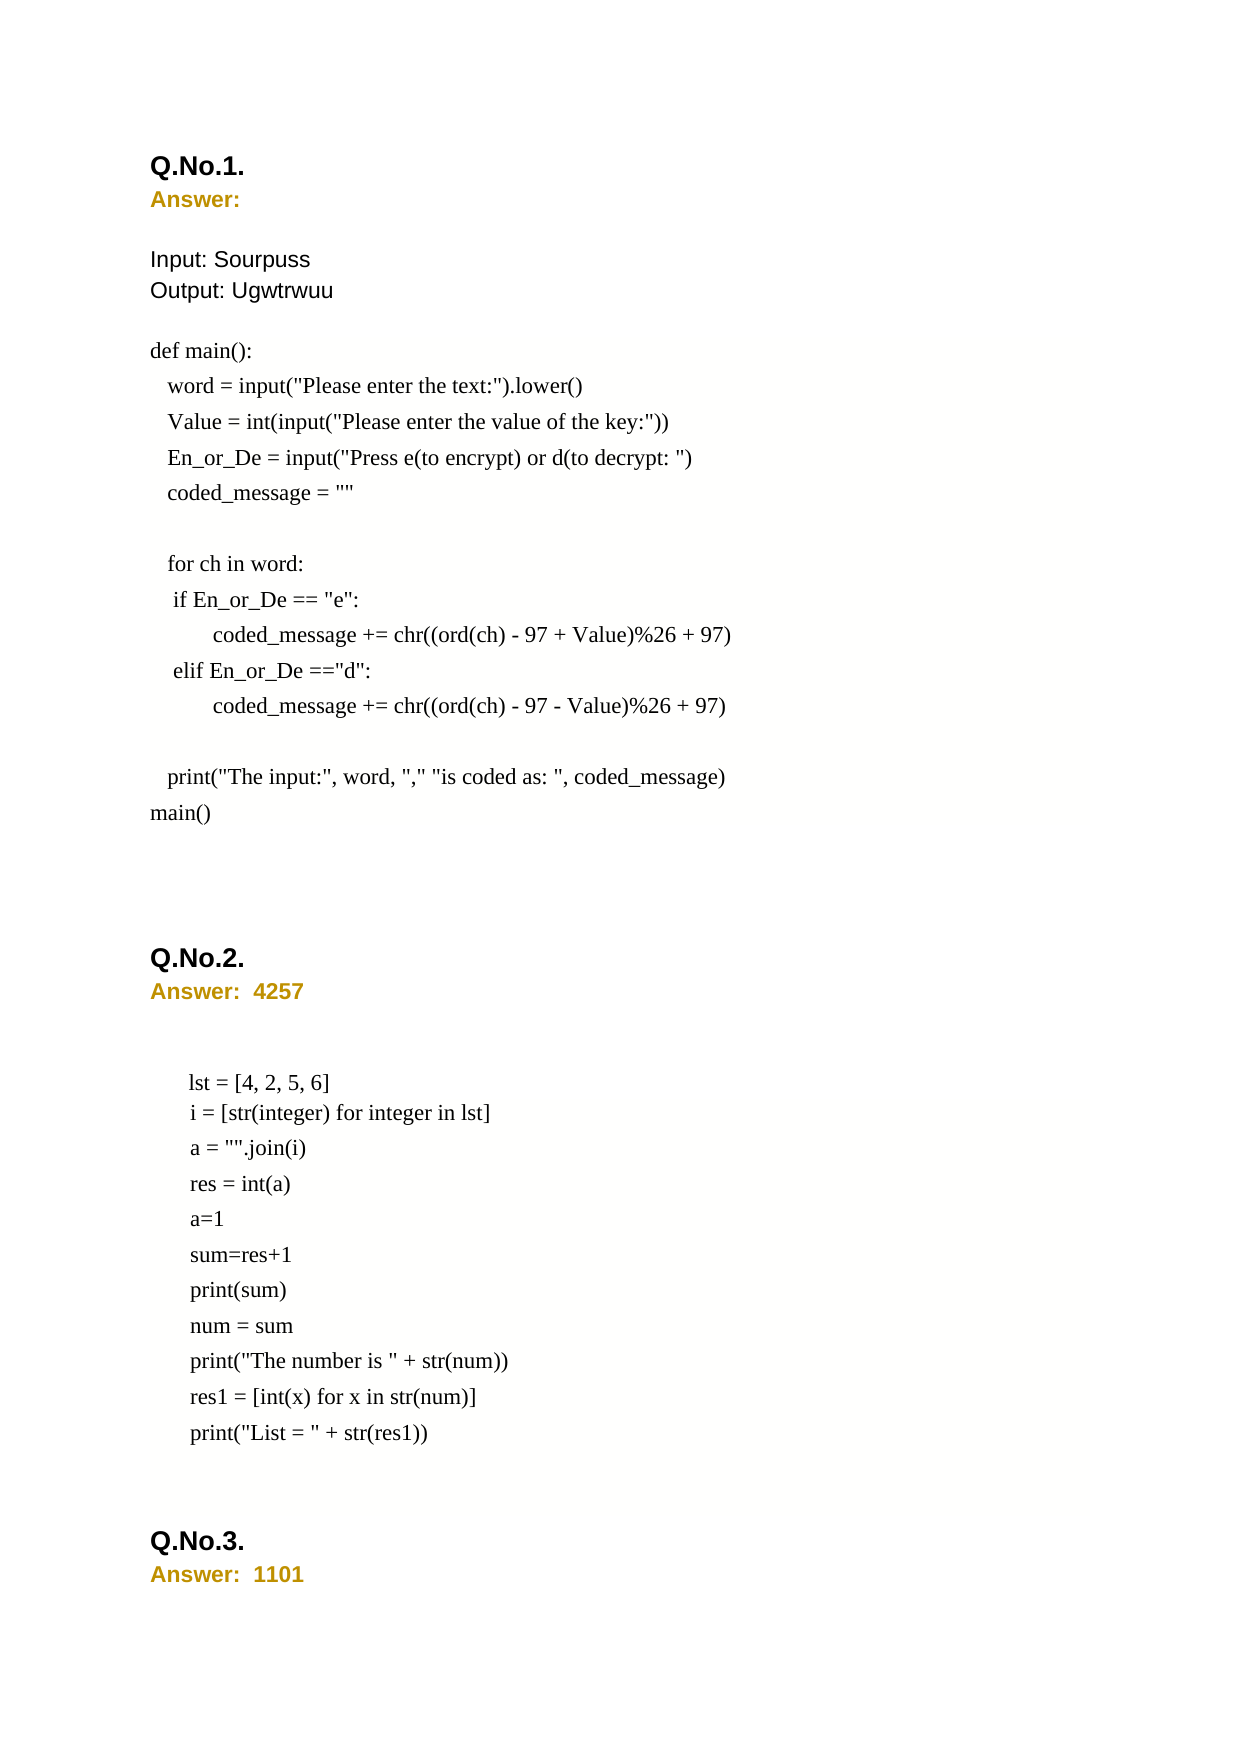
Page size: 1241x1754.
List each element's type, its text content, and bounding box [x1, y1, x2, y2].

text print("The input:", word, "," "is coded as: ", coded_message) [150, 763, 1090, 789]
text if En_or_De == "e": [150, 586, 1090, 612]
text coded_message += chr((ord(ch) - 97 - Value)%26 + 97) [150, 692, 1090, 718]
text Output: Ugwtrwuu [150, 277, 1090, 303]
text res = int(a) [150, 1170, 1090, 1196]
text main() [150, 799, 1090, 825]
text coded_message = "" [150, 479, 1090, 505]
text coded_message += chr((ord(ch) - 97 + Value)%26 + 97) [150, 621, 1090, 647]
text print("The number is " + str(num)) [150, 1348, 1090, 1374]
text Answer: 4257 [150, 978, 1090, 1004]
text def main(): [150, 337, 1090, 363]
text lst = [4, 2, 5, 6] [150, 1069, 1090, 1095]
text Q.No.2. [150, 942, 1090, 973]
text Answer: [150, 186, 1090, 212]
text elif En_or_De =="d": [150, 657, 1090, 683]
text i = [str(integer) for integer in lst] [150, 1099, 1090, 1125]
text sum=res+1 [150, 1241, 1090, 1267]
text res1 = [int(x) for x in str(num)] [150, 1383, 1090, 1409]
text print(sum) [150, 1277, 1090, 1303]
text Q.No.3. [150, 1525, 1090, 1556]
text a = "".join(i) [150, 1134, 1090, 1161]
text word = input("Please enter the text:").lower() [150, 372, 1090, 399]
text Q.No.1. [150, 150, 1090, 181]
text num = sum [150, 1312, 1090, 1338]
text print("List = " + str(res1)) [150, 1419, 1090, 1445]
text a=1 [150, 1206, 1090, 1232]
text Value = int(input("Please enter the value of the key:")) [150, 408, 1090, 434]
text for ch in word: [150, 550, 1090, 576]
text En_or_De = input("Press e(to encrypt) or d(to decrypt: ") [150, 443, 1090, 470]
text Answer: 1101 [150, 1561, 1090, 1587]
text Input: Sourpuss [150, 246, 1090, 273]
